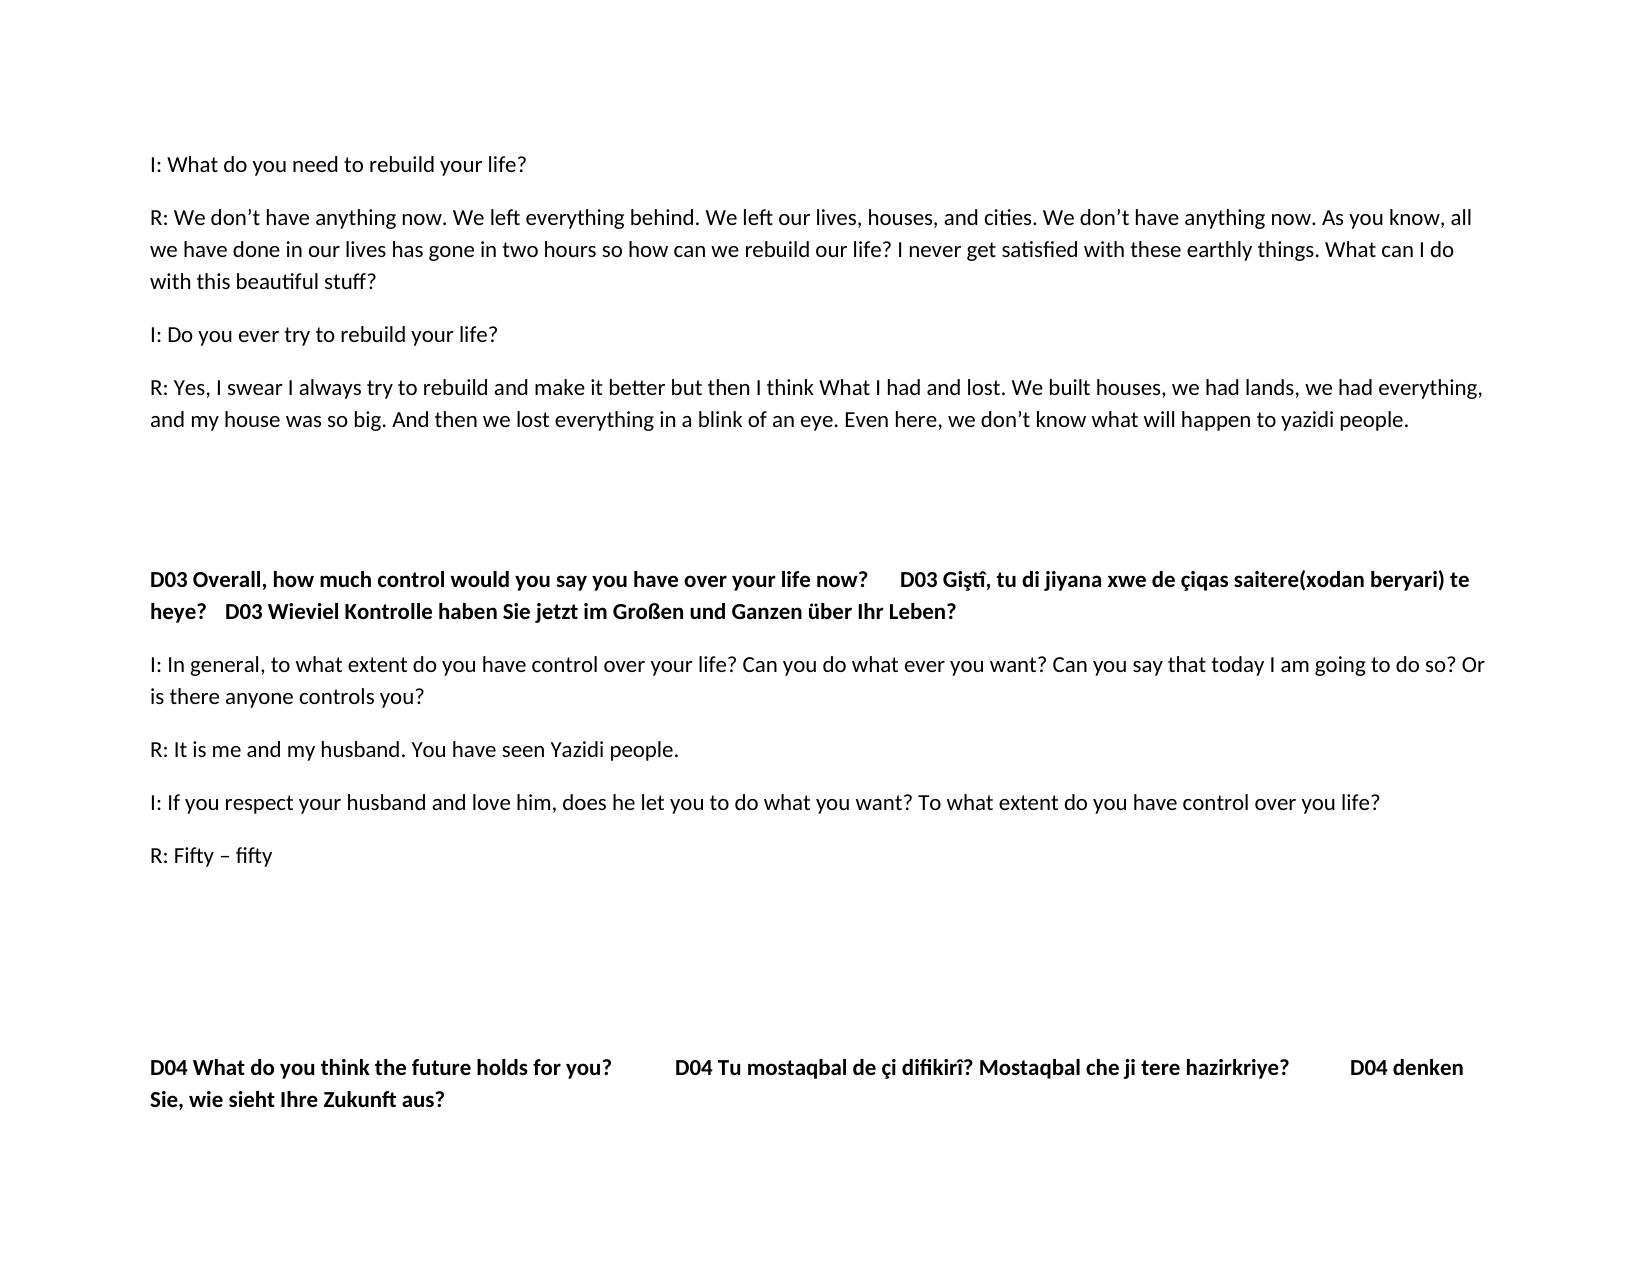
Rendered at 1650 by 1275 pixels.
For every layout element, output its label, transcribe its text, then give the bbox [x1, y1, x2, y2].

text I: In general, to what extent do you have control over your life? Can you do what ever you want? Can you say that today I am going to do so? Or is there anyone controls you? [150, 650, 1500, 710]
text I: If you respect your husband and love him, does he let you to do what you want? To what extent do you have control over you life? [150, 788, 1500, 816]
text D03 Overall, how much control would you say you have over your life now? D03 Giştî, tu di jiyana xwe de çiqas saitere(xodan beryari) te heye? D03 Wieviel Kontrolle haben Sie jetzt im Großen und Ganzen über Ihr Leben? [150, 565, 1500, 625]
text R: Yes, I swear I always try to rebuild and make it better but then I think What I had and lost. We built houses, we had lands, we had everything, and my house was so big. And then we lost everything in a blink of an eye. Even here, we don’t know what will happen to yazidi people. [150, 373, 1500, 434]
text R: It is me and my husband. You have seen Yazidi people. [150, 735, 1500, 763]
text D04 What do you think the future holds for you? D04 Tu mostaqbal de çi difikirî? Mostaqbal che ji tere hazirkriye? D04 denken Sie, wie sieht Ihre Zukunft aus? [150, 1053, 1500, 1113]
text I: What do you need to rebuild your life? [150, 150, 1500, 178]
text R: Fifty – fifty [150, 841, 1500, 869]
text R: We don’t have anything now. We left everything behind. We left our lives, houses, and cities. We don’t have anything now. As you know, all we have done in our lives has gone in two hours so how can we rebuild our life? I never get satisfied with these earthly things. What can I do with this beautiful stuff? [150, 203, 1500, 295]
text I: Do you ever try to rebuild your life? [150, 320, 1500, 348]
